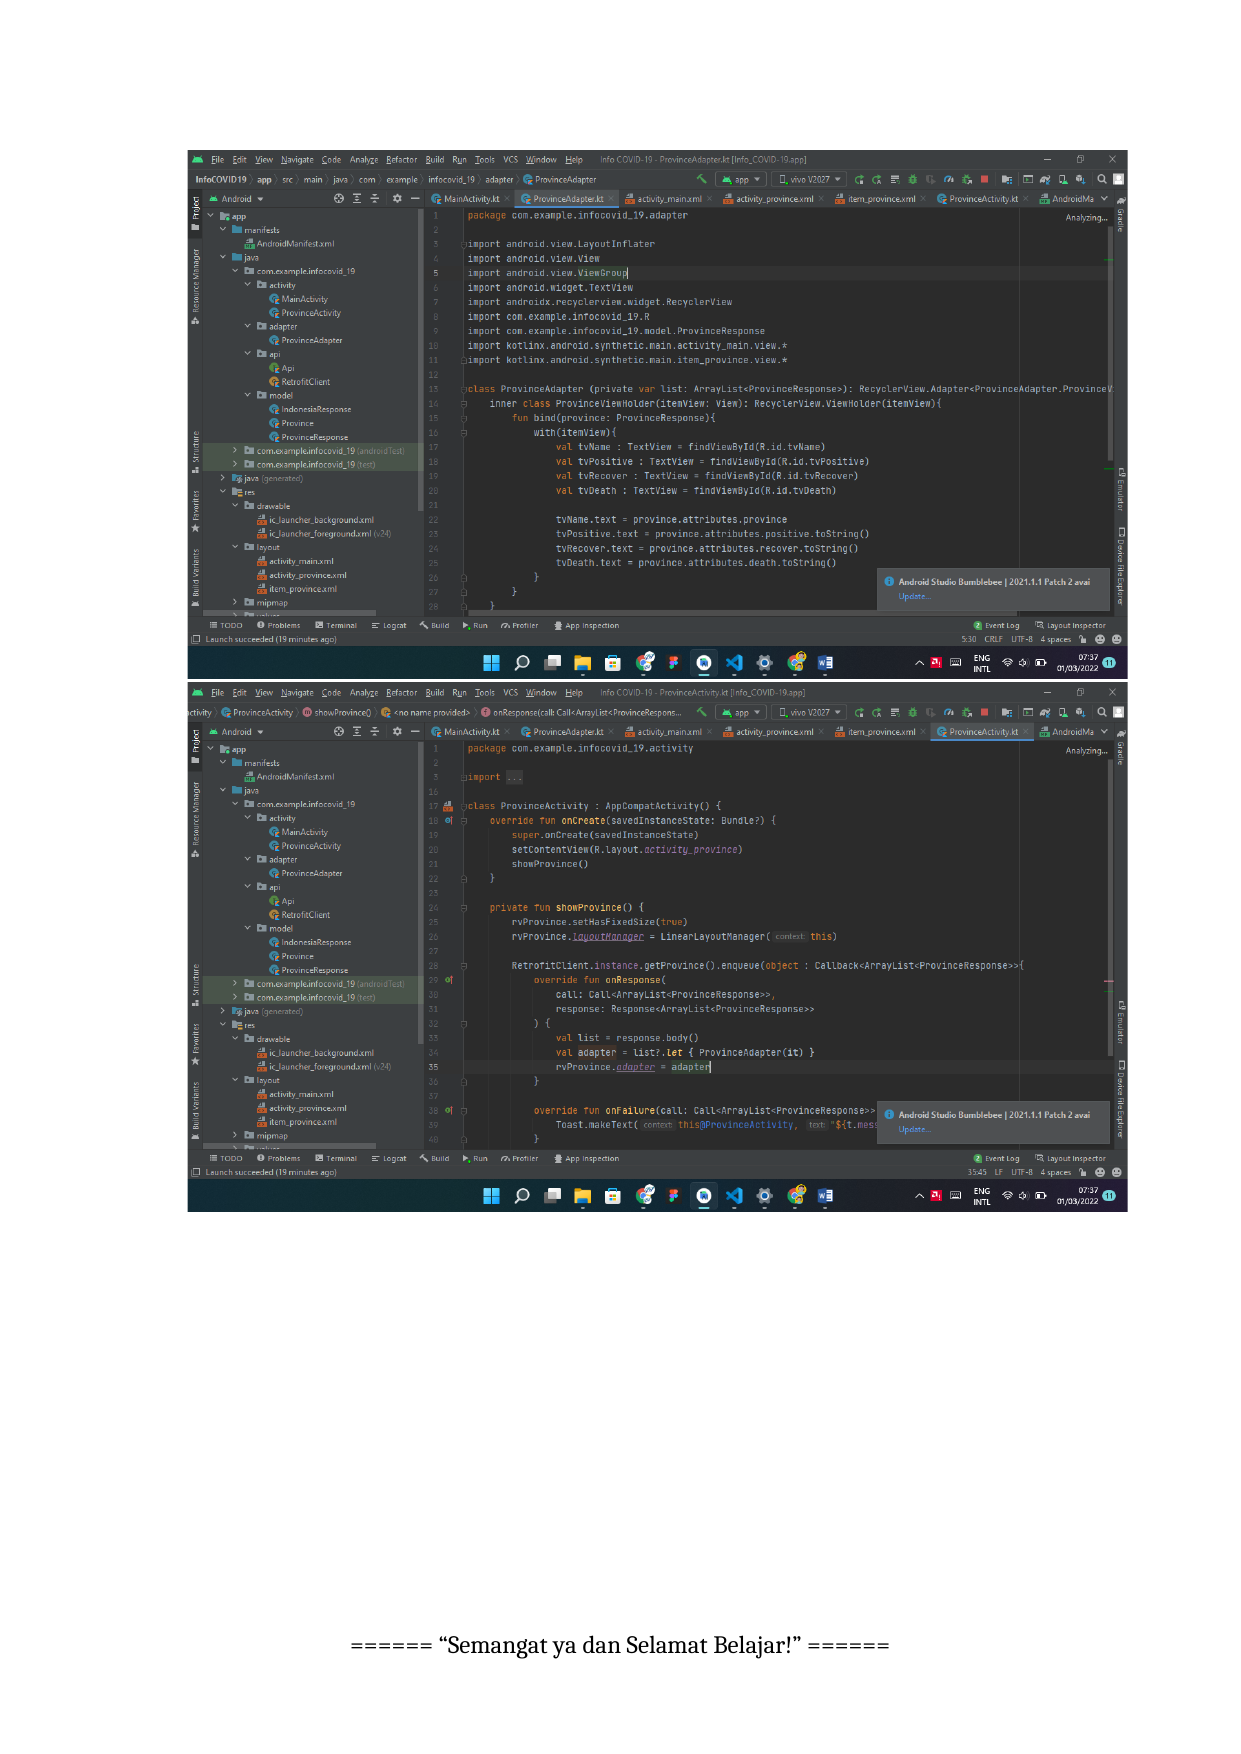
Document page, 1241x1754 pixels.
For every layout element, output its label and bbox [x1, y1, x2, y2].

picture [187, 150, 1128, 679]
picture [187, 682, 1128, 1212]
